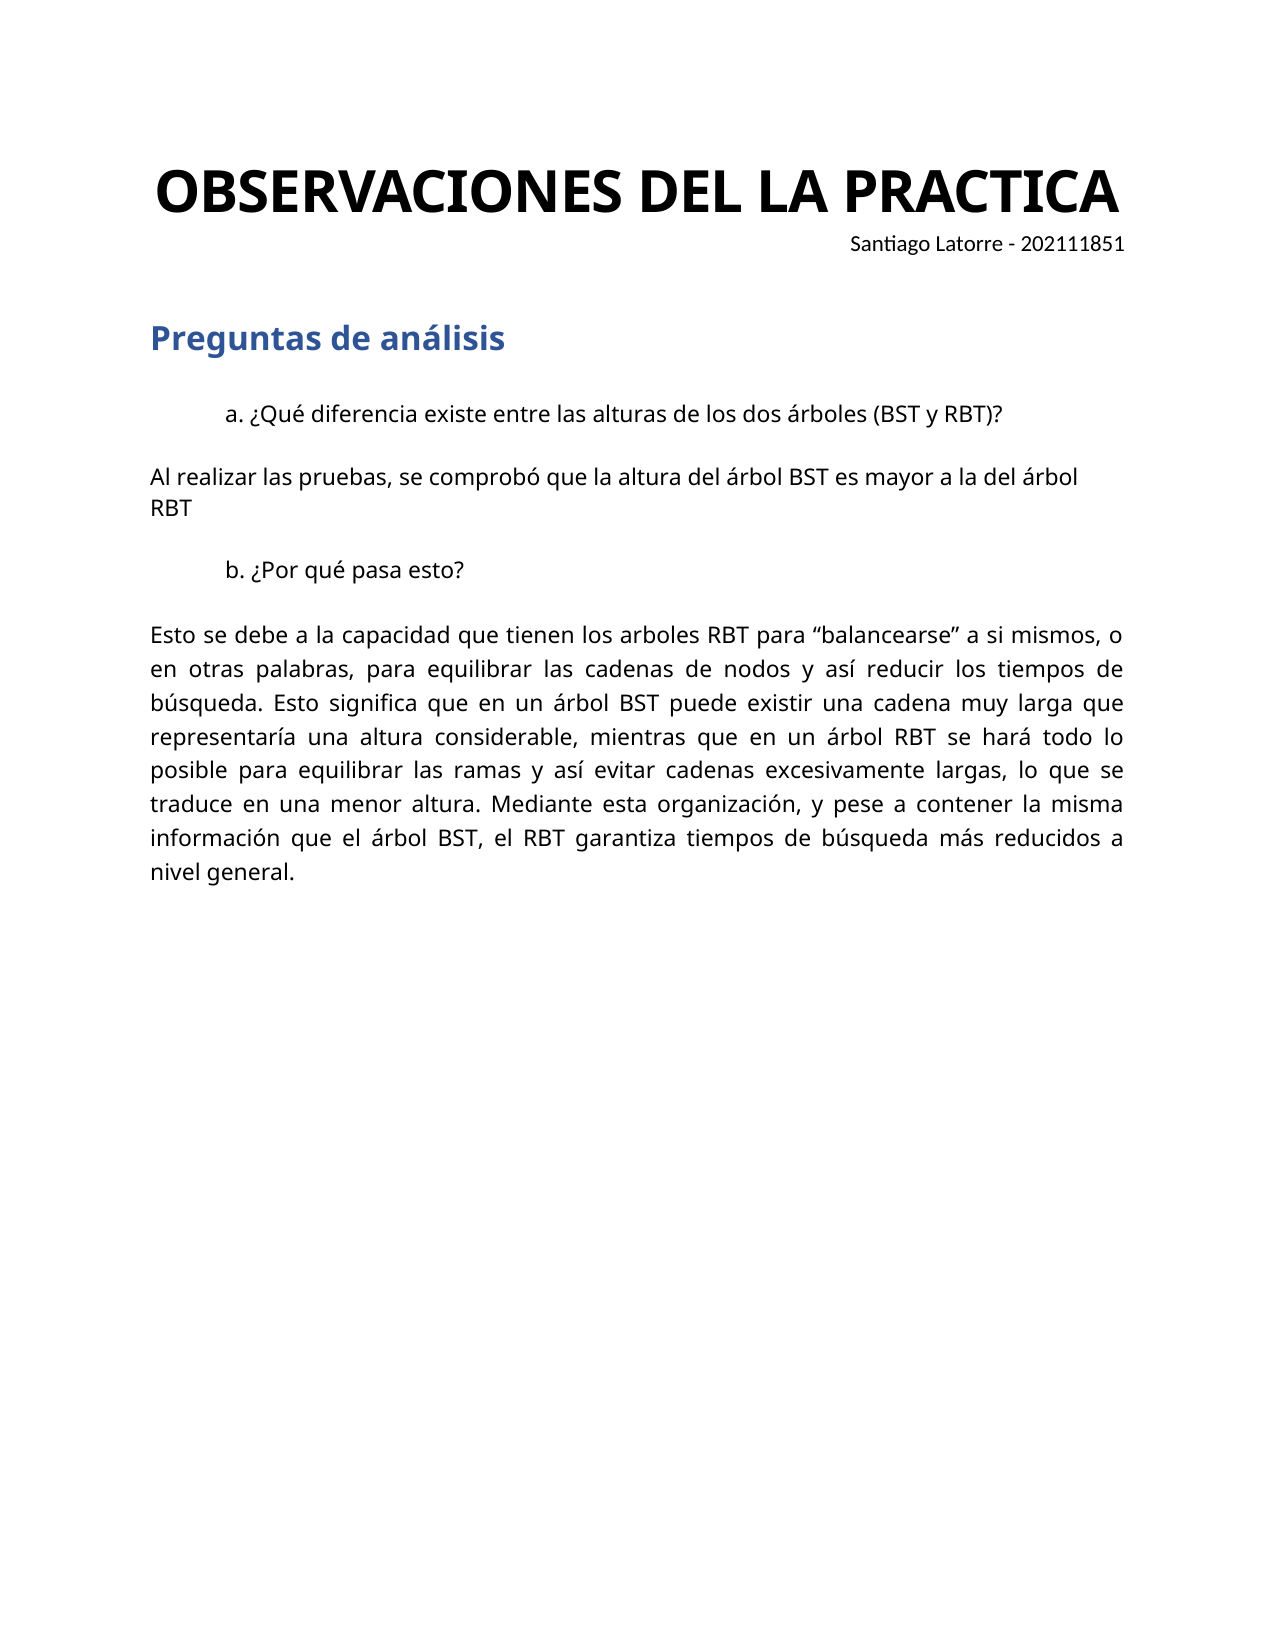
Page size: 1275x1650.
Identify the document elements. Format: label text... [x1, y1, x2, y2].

subtitle Preguntas de análisis [150, 315, 1125, 360]
text Esto se debe a la capacidad que tienen los arboles RBT para “balancearse” a si mismos, o en otras palabras, para equilibrar las cadenas de nodos y así reducir los tiempos de búsqueda. Esto significa que en un árbol BST puede existir una cadena muy larga que representaría una altura considerable, mientras que en un árbol RBT se hará todo lo posible para equilibrar las ramas y así evitar cadenas excesivamente largas, lo que se traduce en una menor altura. Mediante esta organización, y pese a contener la misma información que el árbol BST, el RBT garantiza tiempos de búsqueda más reducidos a nivel general. [150, 619, 1125, 887]
list a. ¿Qué diferencia existe entre las alturas de los dos árboles (BST y RBT)? [150, 398, 1125, 429]
text Al realizar las pruebas, se comprobó que la altura del árbol BST es mayor a la del árbol RBT [150, 460, 1125, 523]
list b. ¿Por qué pasa esto? [150, 554, 1125, 585]
text Santiago Latorre - 202111851 [150, 229, 1125, 257]
title OBSERVACIONES DEL LA PRACTICA [150, 150, 1125, 229]
